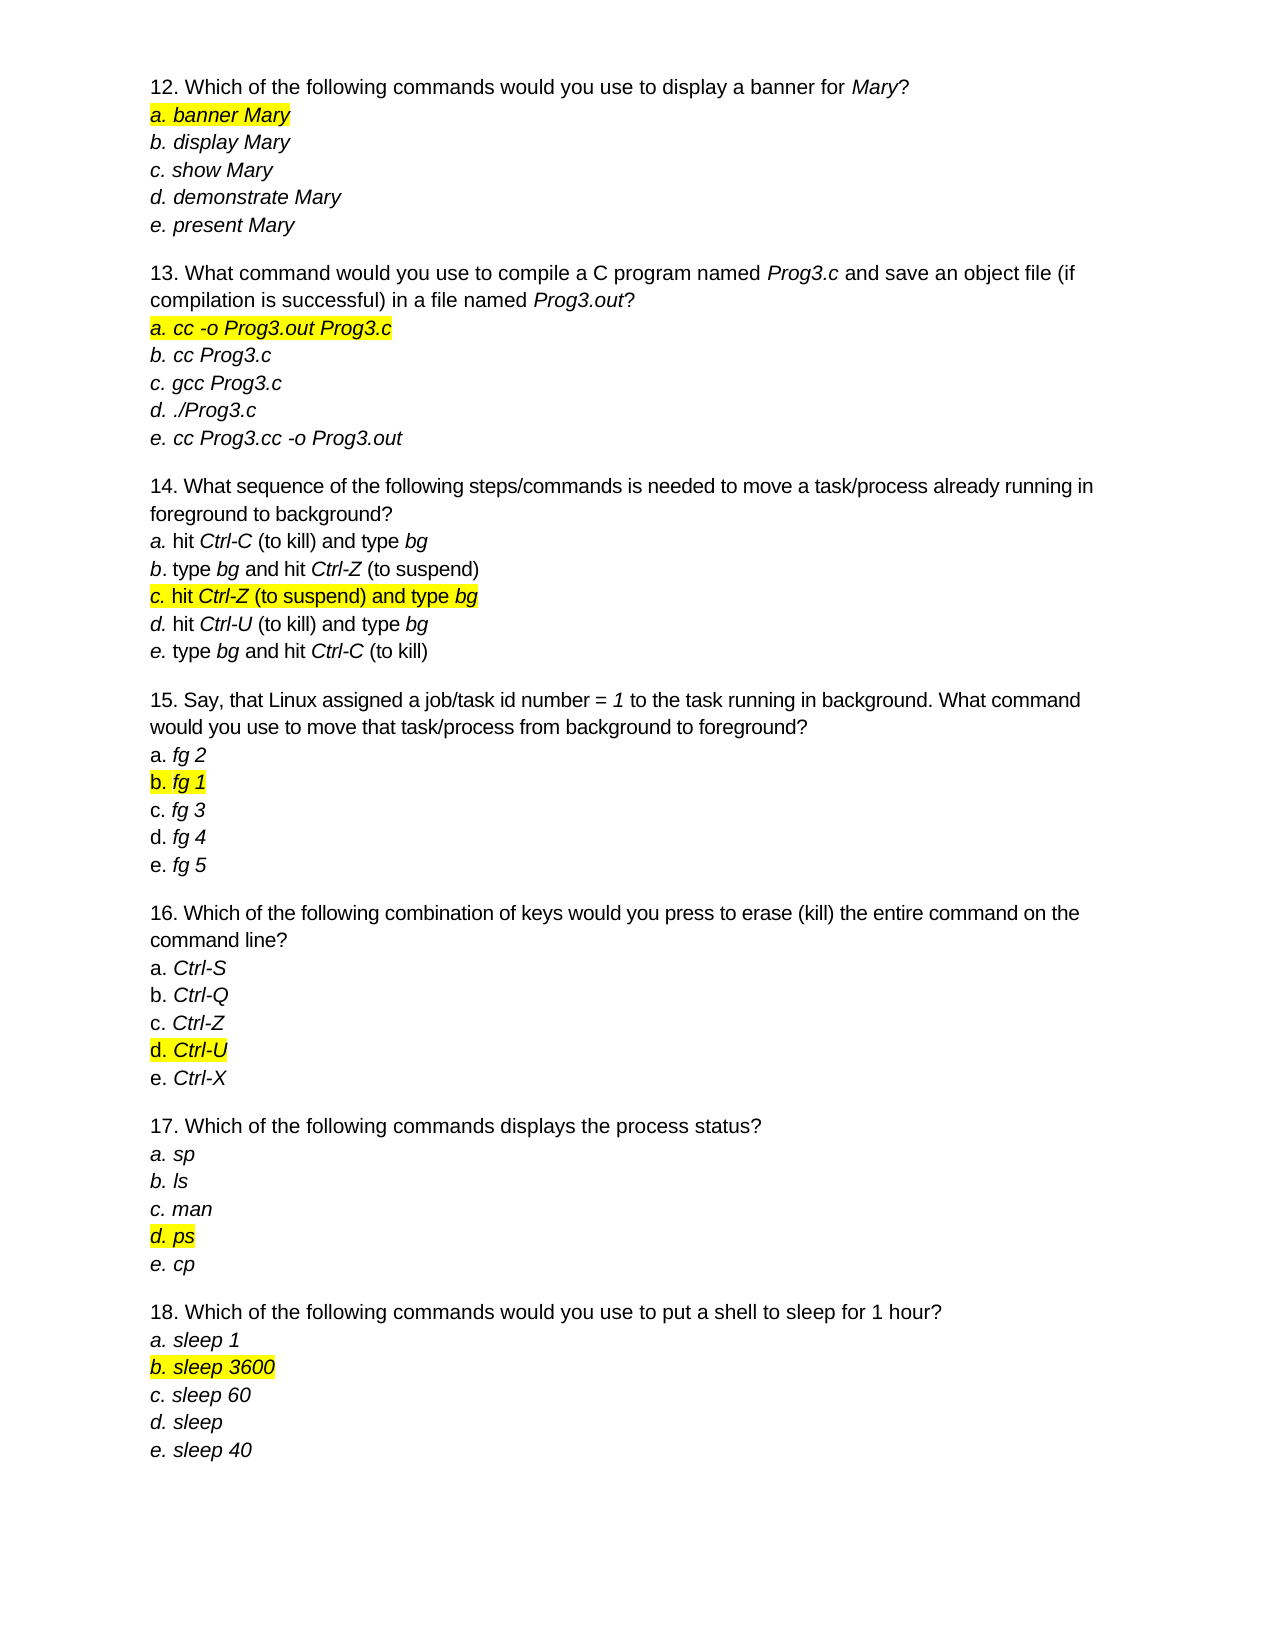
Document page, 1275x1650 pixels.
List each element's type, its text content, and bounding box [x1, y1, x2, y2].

text 15. Say, that Linux assigned a job/task id number = 1 to the task running in background. What command would you use to move that task/process from background to foreground? a. fg 2 b. fg 1 c. fg 3 d. fg 4 e. fg 5 [150, 687, 1125, 876]
text 17. Which of the following commands displays the process status? a. sp b. ls c. man d. ps e. cp [150, 1114, 1125, 1276]
text 14. What sequence of the following steps/commands is needed to move a task/process already running in foreground to background? a. hit Ctrl-C (to kill) and type bg b. type bg and hit Ctrl-Z (to suspend) c. hit Ctrl-Z (to suspend) and type bg d. hit Ctrl-U (to kill) and type bg e. type bg and hit Ctrl-C (to kill) [150, 474, 1125, 663]
text 16. Which of the following combination of keys would you press to erase (kill) the entire command on the command line? a. Ctrl-S b. Ctrl-Q c. Ctrl-Z d. Ctrl-U e. Ctrl-X [150, 901, 1125, 1090]
text 13. What command would you use to compile a C program named Prog3.c and save an object file (if compilation is successful) in a file named Prog3.out? a. cc -o Prog3.out Prog3.c b. cc Prog3.c c. gcc Prog3.c d. ./Prog3.c e. cc Prog3.cc -o Prog3.out [150, 261, 1125, 450]
text 12. Which of the following commands would you use to display a banner for Mary? a. banner Mary b. display Mary c. show Mary d. demonstrate Mary e. present Mary [150, 75, 1125, 236]
text 18. Which of the following commands would you use to put a shell to sleep for 1 hour? a. sleep 1 b. sleep 3600 c. sleep 60 d. sleep e. sleep 40 [150, 1300, 1125, 1461]
